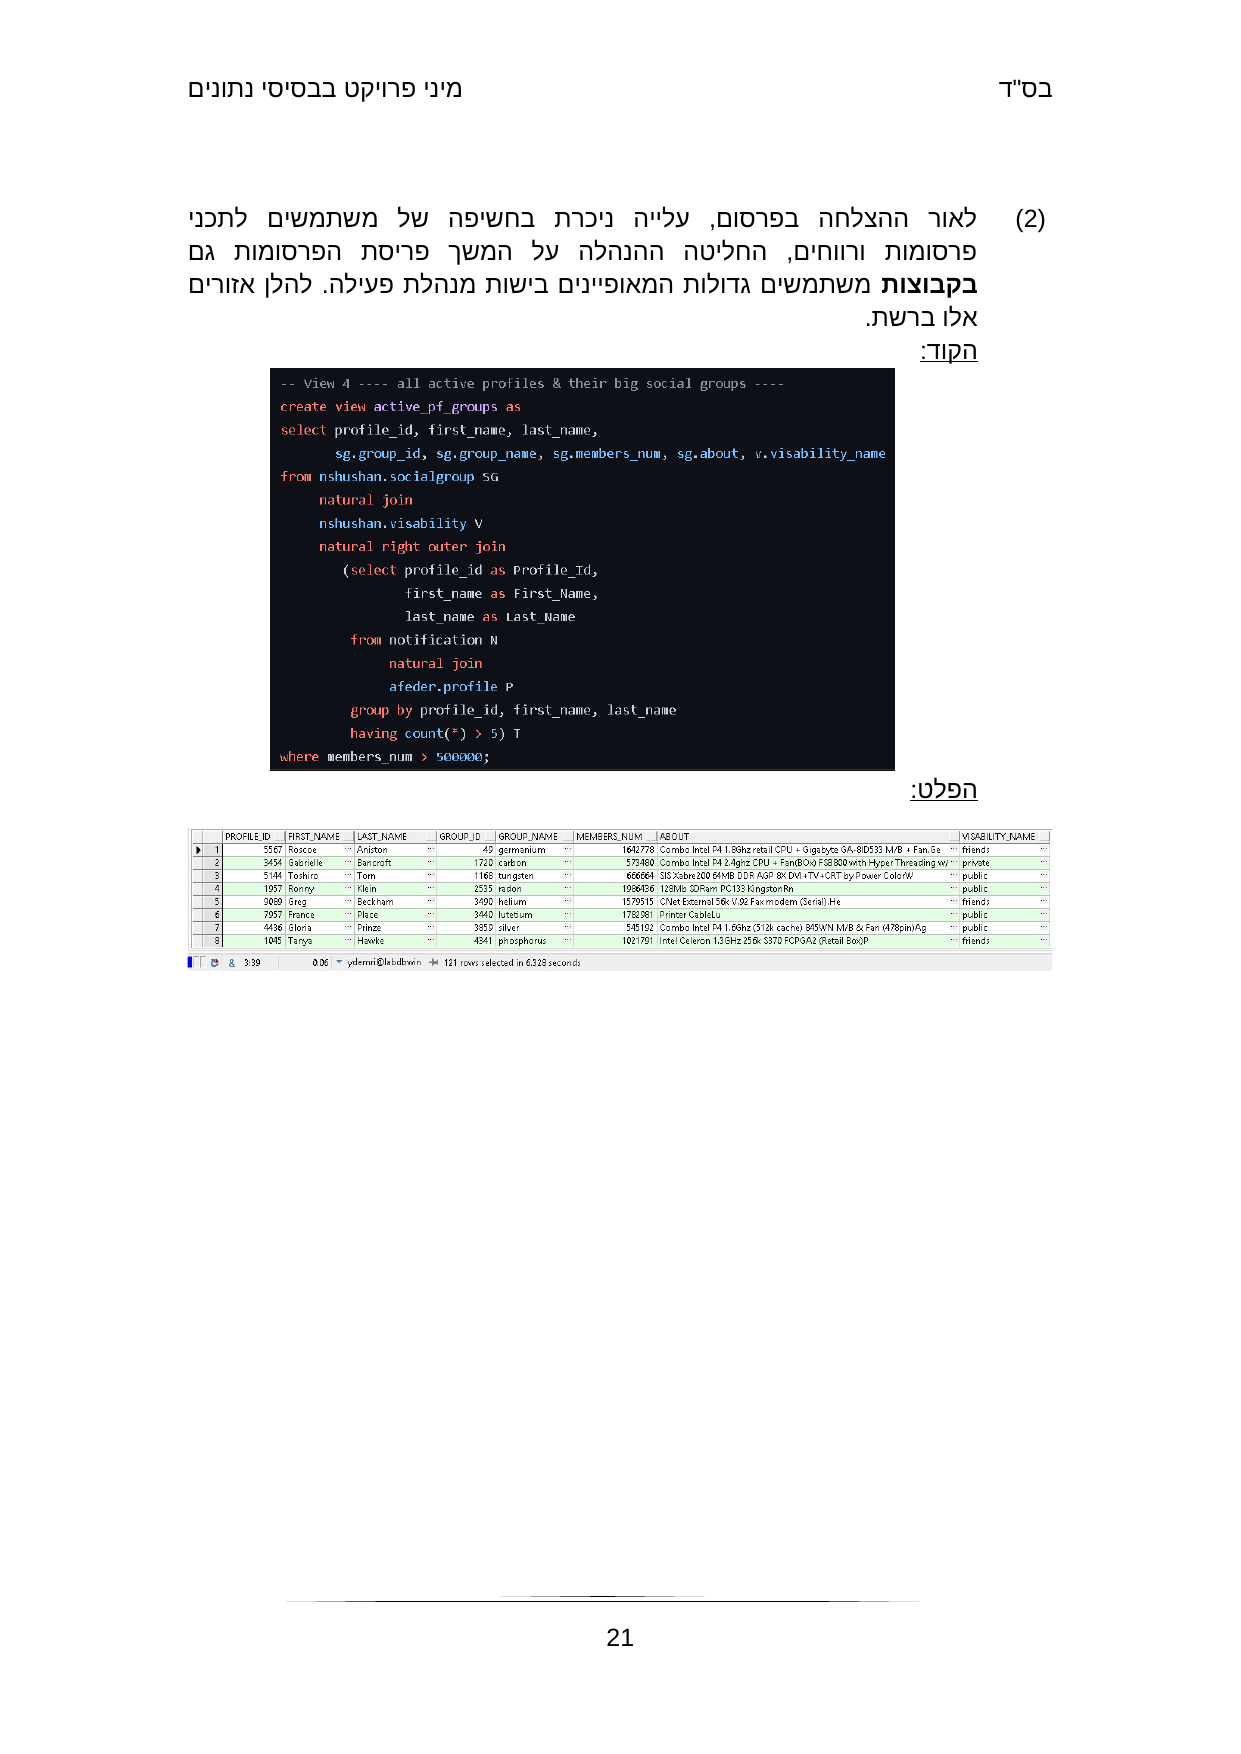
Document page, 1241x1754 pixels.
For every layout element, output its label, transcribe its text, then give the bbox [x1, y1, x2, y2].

list הפלט: [187, 775, 978, 804]
list לאור ההצלחה בפרסום, עלייה ניכרת בחשיפה של משתמשים לתכני פרסומות ורווחים, החליטה ההנהלה על המשך פריסת הפרסומות גם בקבוצות משתמשים גדולות המאופיינים בישות מנהלת פעילה. להלן אזורים אלו ברשת. [187, 204, 1015, 332]
list הקוד: [187, 336, 978, 365]
picture [270, 368, 895, 771]
picture [187, 828, 1053, 971]
